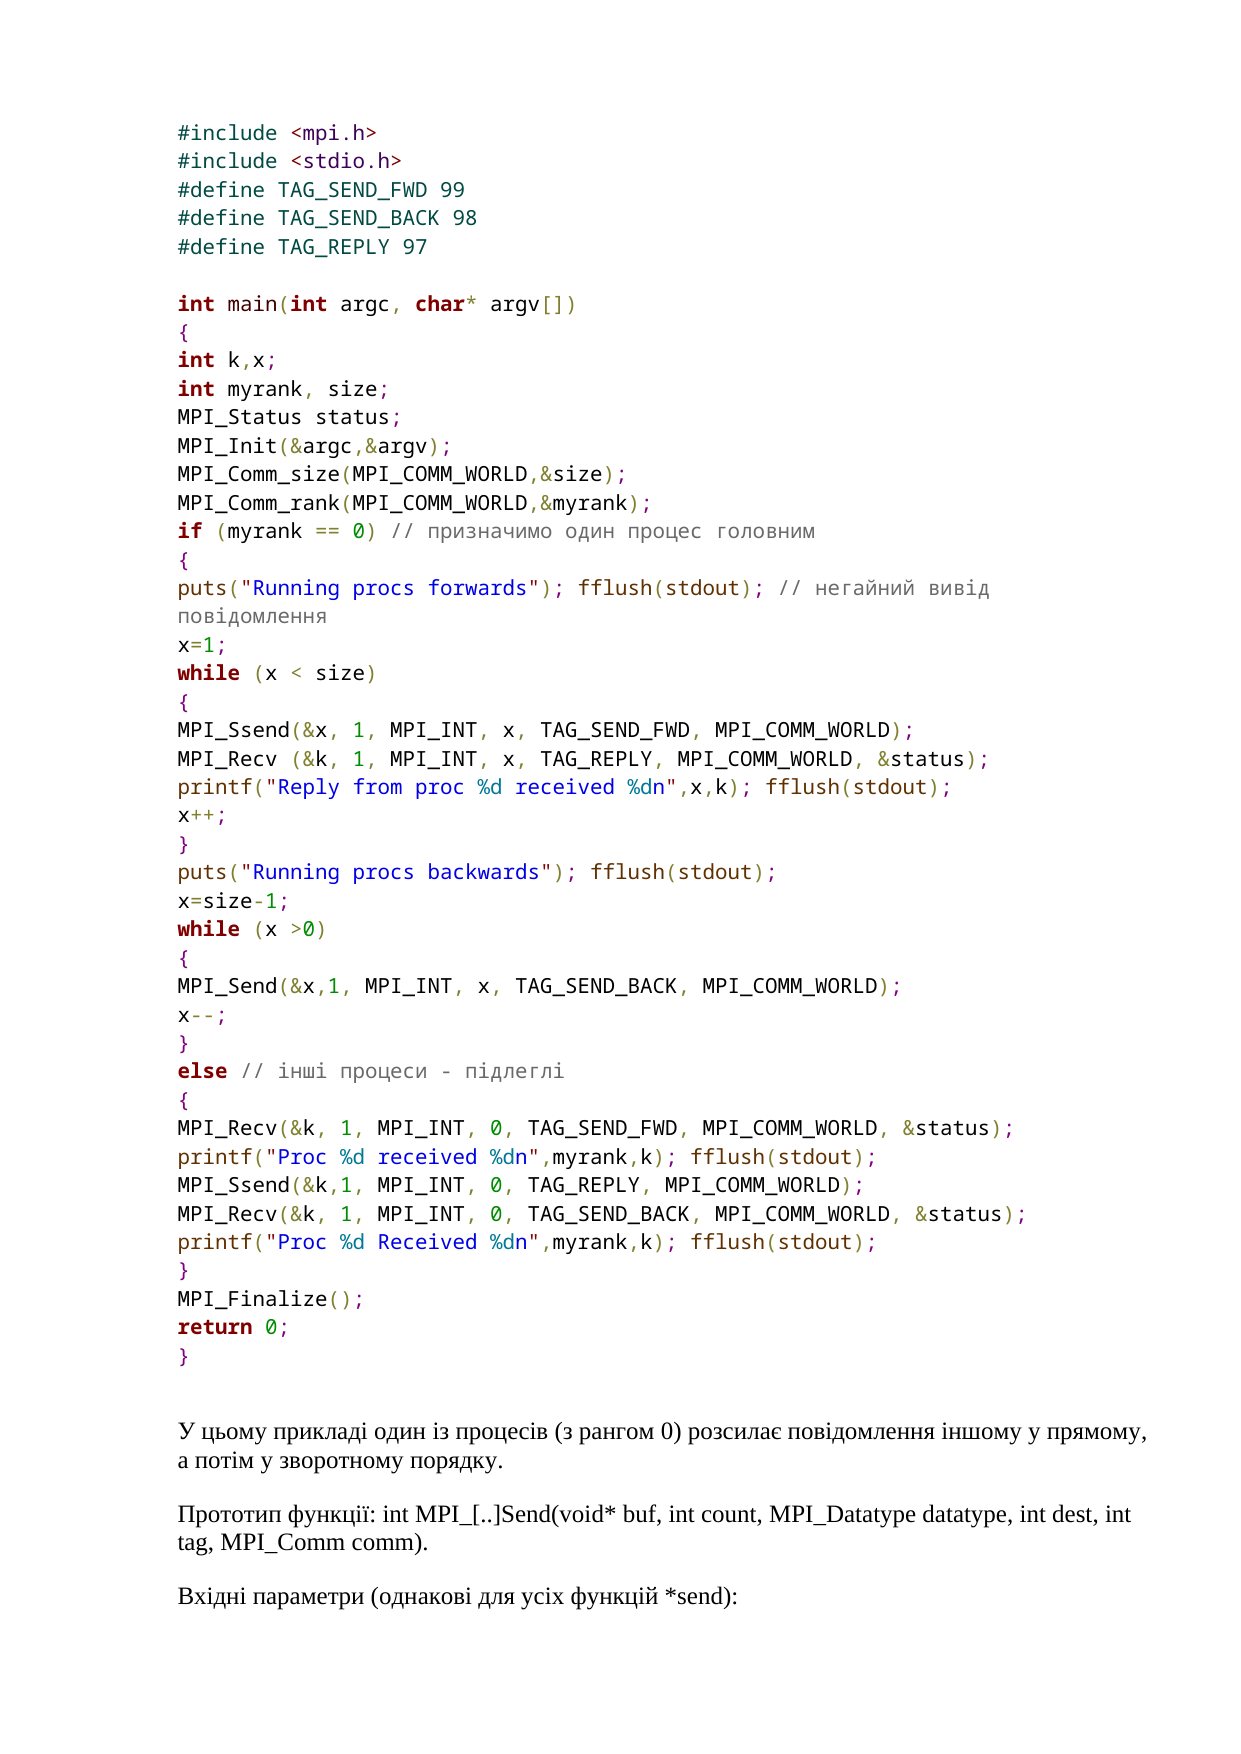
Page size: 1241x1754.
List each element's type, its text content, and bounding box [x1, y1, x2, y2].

text printf("Reply from proc %d received %dn",x,k); fflush(stdout); [177, 772, 1152, 801]
text У цьому прикладі один із процесів (з рангом 0) розсилає повідомлення іншому у прямому, а потім у зворотному порядку. [177, 1416, 1152, 1474]
text { [177, 545, 1152, 573]
text #include <stdio.h> [177, 147, 1152, 175]
text } [177, 1341, 1152, 1369]
text MPI_Recv (&k, 1, MPI_INT, x, TAG_REPLY, MPI_COMM_WORLD, &status); [177, 744, 1152, 772]
text MPI_Status status; [177, 402, 1152, 431]
text MPI_Comm_rank(MPI_COMM_WORLD,&myrank); [177, 488, 1152, 516]
text puts("Running procs forwards"); fflush(stdout); // негайний вивід повідомлення [177, 573, 1152, 630]
text Вхідні параметри (однакові для усіх функцій *send): [177, 1581, 1152, 1610]
text } [177, 829, 1152, 857]
text } [177, 1256, 1152, 1284]
text puts("Running procs backwards"); fflush(stdout); [177, 857, 1152, 886]
text { [177, 687, 1152, 715]
text { [177, 317, 1152, 346]
text MPI_Recv(&k, 1, MPI_INT, 0, TAG_SEND_BACK, MPI_COMM_WORLD, &status); [177, 1199, 1152, 1227]
text return 0; [177, 1312, 1152, 1341]
text { [177, 1085, 1152, 1113]
text if (myrank == 0) // призначимо один процес головним [177, 516, 1152, 545]
text MPI_Ssend(&k,1, MPI_INT, 0, TAG_REPLY, MPI_COMM_WORLD); [177, 1170, 1152, 1199]
text MPI_Init(&argc,&argv); [177, 431, 1152, 459]
text MPI_Recv(&k, 1, MPI_INT, 0, TAG_SEND_FWD, MPI_COMM_WORLD, &status); [177, 1113, 1152, 1142]
text printf("Proc %d Received %dn",myrank,k); fflush(stdout); [177, 1227, 1152, 1256]
text } [177, 1028, 1152, 1057]
text #include <mpi.h> [177, 118, 1152, 147]
text MPI_Ssend(&x, 1, MPI_INT, x, TAG_SEND_FWD, MPI_COMM_WORLD); [177, 715, 1152, 744]
text while (x >0) [177, 914, 1152, 943]
text #define TAG_SEND_FWD 99 [177, 175, 1152, 203]
text printf("Proc %d received %dn",myrank,k); fflush(stdout); [177, 1142, 1152, 1170]
text MPI_Send(&x,1, MPI_INT, x, TAG_SEND_BACK, MPI_COMM_WORLD); [177, 971, 1152, 1000]
text else // інші процеси - підлеглі [177, 1057, 1152, 1085]
text int myrank, size; [177, 374, 1152, 402]
text x++; [177, 801, 1152, 829]
text x=size-1; [177, 886, 1152, 914]
text #define TAG_REPLY 97 [177, 232, 1152, 260]
text MPI_Finalize(); [177, 1284, 1152, 1312]
text { [177, 943, 1152, 971]
text #define TAG_SEND_BACK 98 [177, 203, 1152, 232]
text while (x < size) [177, 658, 1152, 687]
text x=1; [177, 630, 1152, 658]
text MPI_Comm_size(MPI_COMM_WORLD,&size); [177, 459, 1152, 488]
text int k,x; [177, 346, 1152, 374]
text x--; [177, 1000, 1152, 1028]
text Прототип функції: int MPI_[..]Send(void* buf, int count, MPI_Datatype datatype, int dest, int tag, MPI_Comm comm). [177, 1499, 1152, 1556]
text int main(int argc, char* argv[]) [177, 289, 1152, 317]
